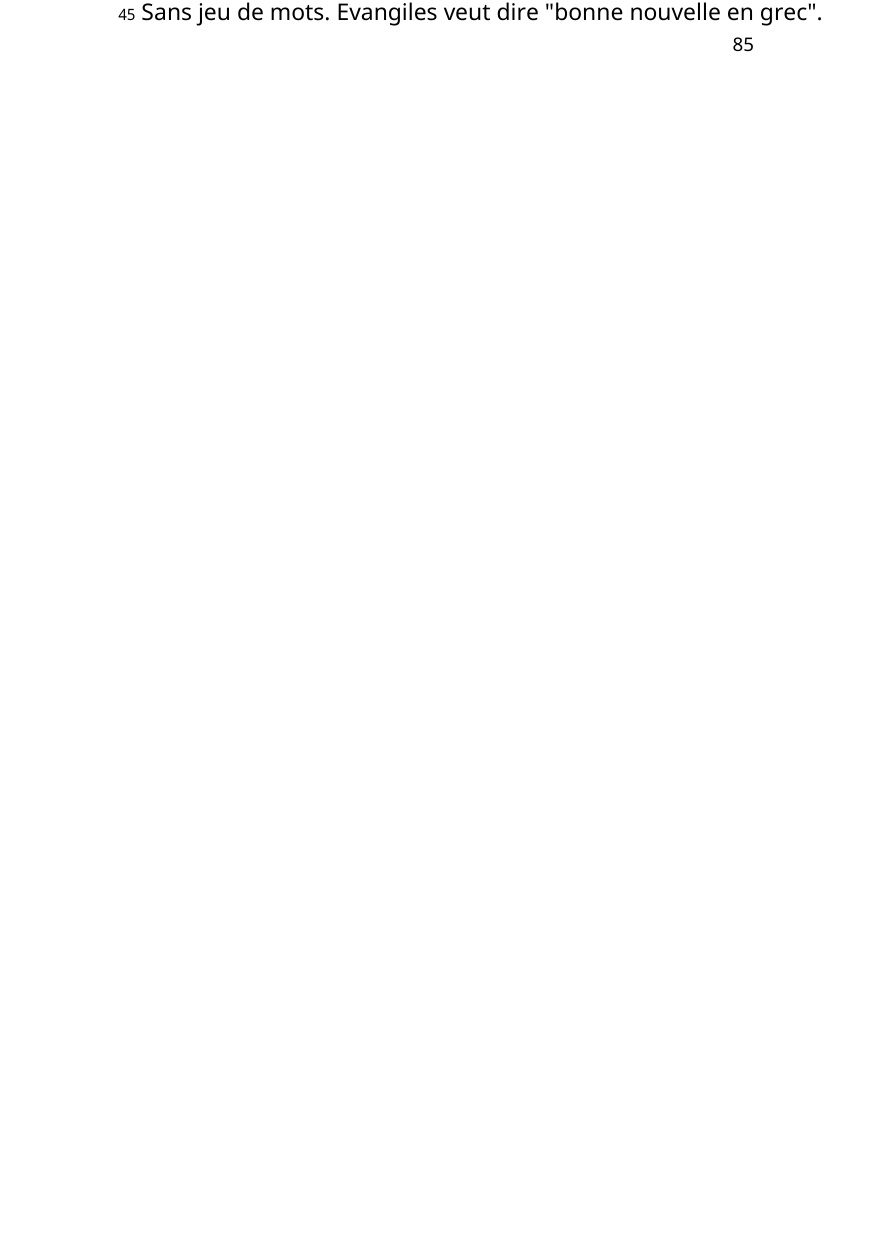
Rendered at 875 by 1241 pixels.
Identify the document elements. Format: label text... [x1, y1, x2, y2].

text 45 Sans jeu de mots. Evangiles veut dire "bonne nouvelle en grec". [118, 0, 874, 25]
text 85 [0, 36, 754, 55]
